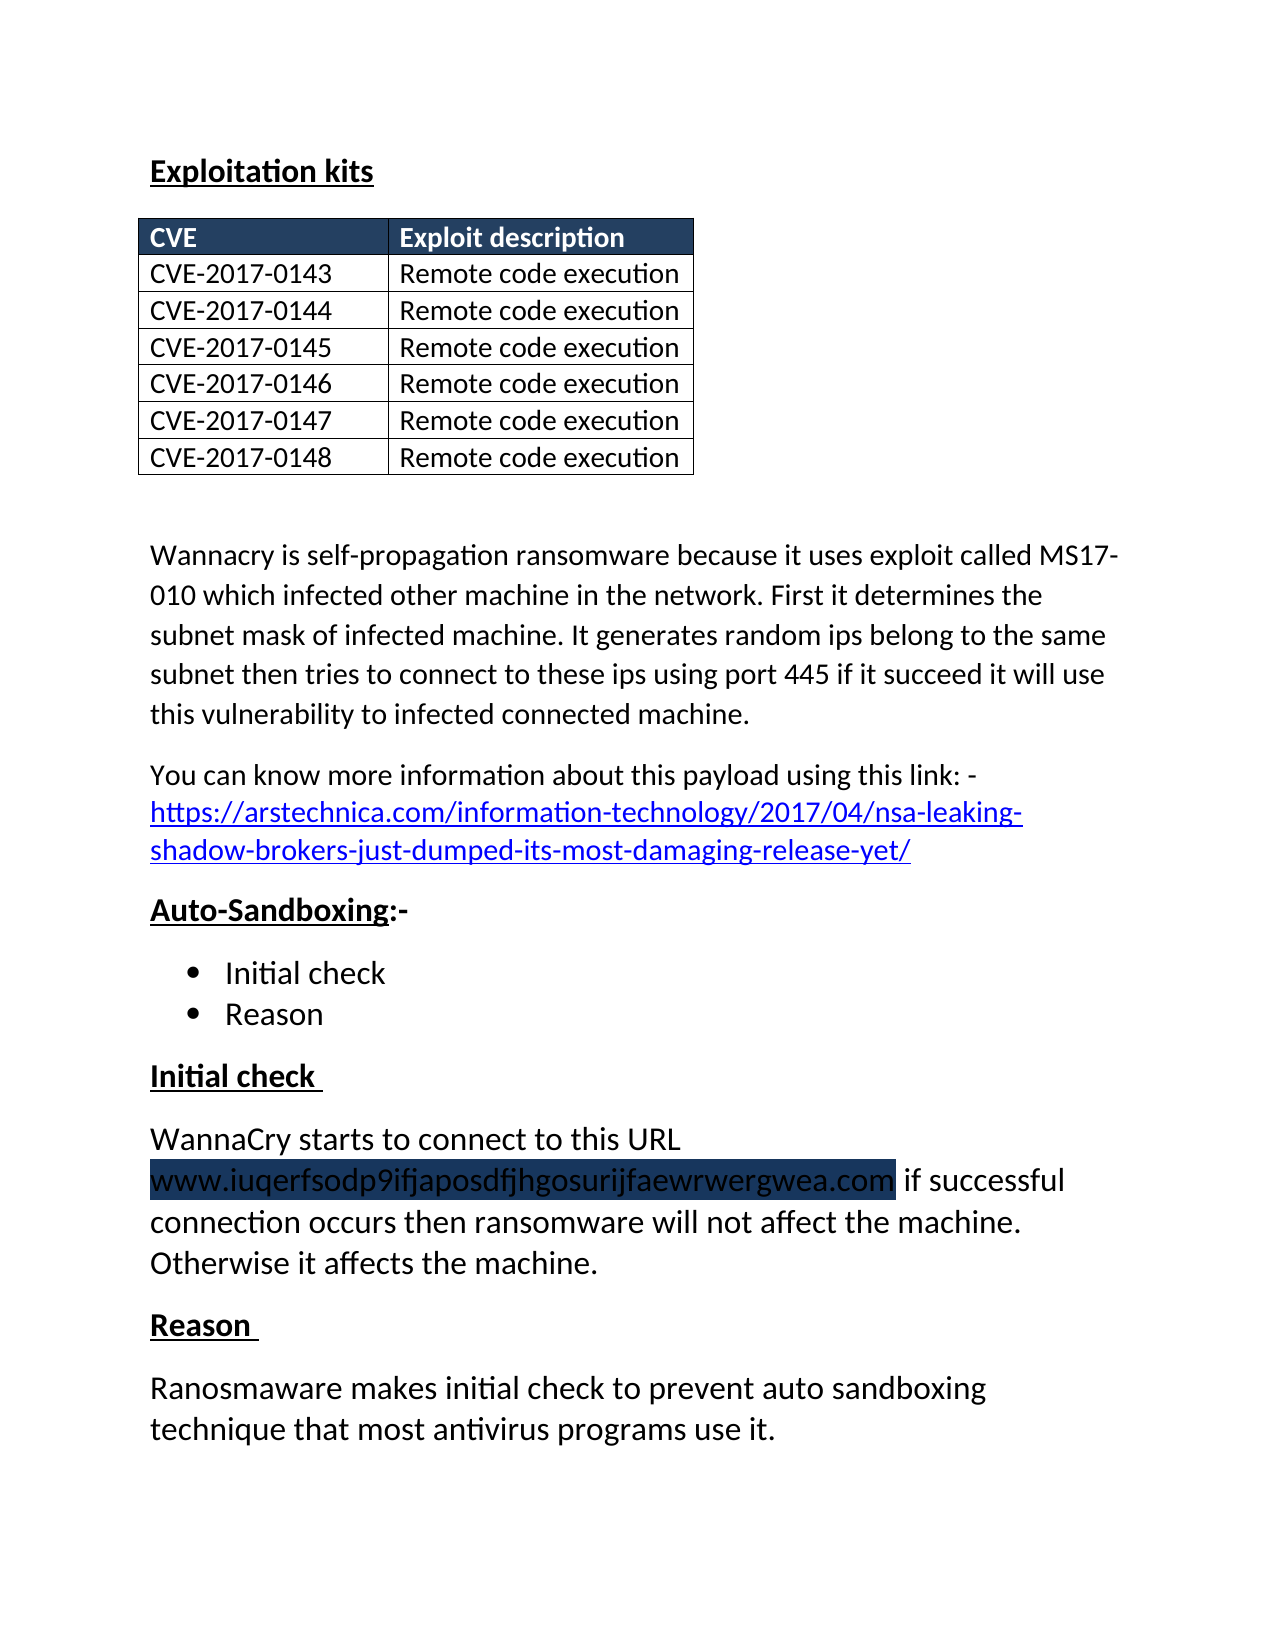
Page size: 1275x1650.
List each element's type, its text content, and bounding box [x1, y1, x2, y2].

table_cell CVE-2017-0145 [139, 329, 388, 364]
text Initial check [150, 1055, 1102, 1096]
table_header CVE [139, 219, 388, 254]
text Auto-Sandboxing:- [150, 889, 1102, 930]
table_header Exploit description [389, 219, 693, 254]
table_cell CVE-2017-0148 [139, 439, 388, 474]
table_cell CVE-2017-0144 [139, 292, 388, 328]
table_cell CVE-2017-0143 [139, 255, 388, 291]
list Initial check [187, 952, 1102, 992]
text Reason [150, 1304, 1102, 1345]
text WannaCry starts to connect to this URL www.iuqerfsodp9ifjaposdfjhgosurijfaewrwergwea.com if successful connection occurs then ransomware will not affect the machine. Otherwise it affects the machine. [150, 1118, 1102, 1283]
list Reason [187, 993, 1102, 1034]
text Exploitation kits [150, 150, 1125, 191]
text Ranosmaware makes initial check to prevent auto sandboxing technique that most antivirus programs use it. [150, 1367, 1102, 1449]
table_cell Remote code execution [389, 255, 693, 291]
table_cell Remote code execution [389, 439, 693, 474]
table_cell Remote code execution [389, 329, 693, 364]
table_cell Remote code execution [389, 292, 693, 328]
table_cell CVE-2017-0147 [139, 402, 388, 438]
table_cell CVE-2017-0146 [139, 365, 388, 401]
table_cell Remote code execution [389, 365, 693, 401]
text Wannacry is self-propagation ransomware because it uses exploit called MS17-010 which infected other machine in the network. First it determines the subnet mask of infected machine. It generates random ips belong to the same subnet then tries to connect to these ips using port 445 if it succeed it will use this vulnerability to infected connected machine. [150, 536, 1121, 732]
text You can know more information about this payload using this link: - https://arstechnica.com/information-technology/2017/04/nsa-leaking-shadow-brokers-just-dumped-its-most-damaging-release-yet/ [150, 756, 1102, 868]
table_cell Remote code execution [389, 402, 693, 438]
